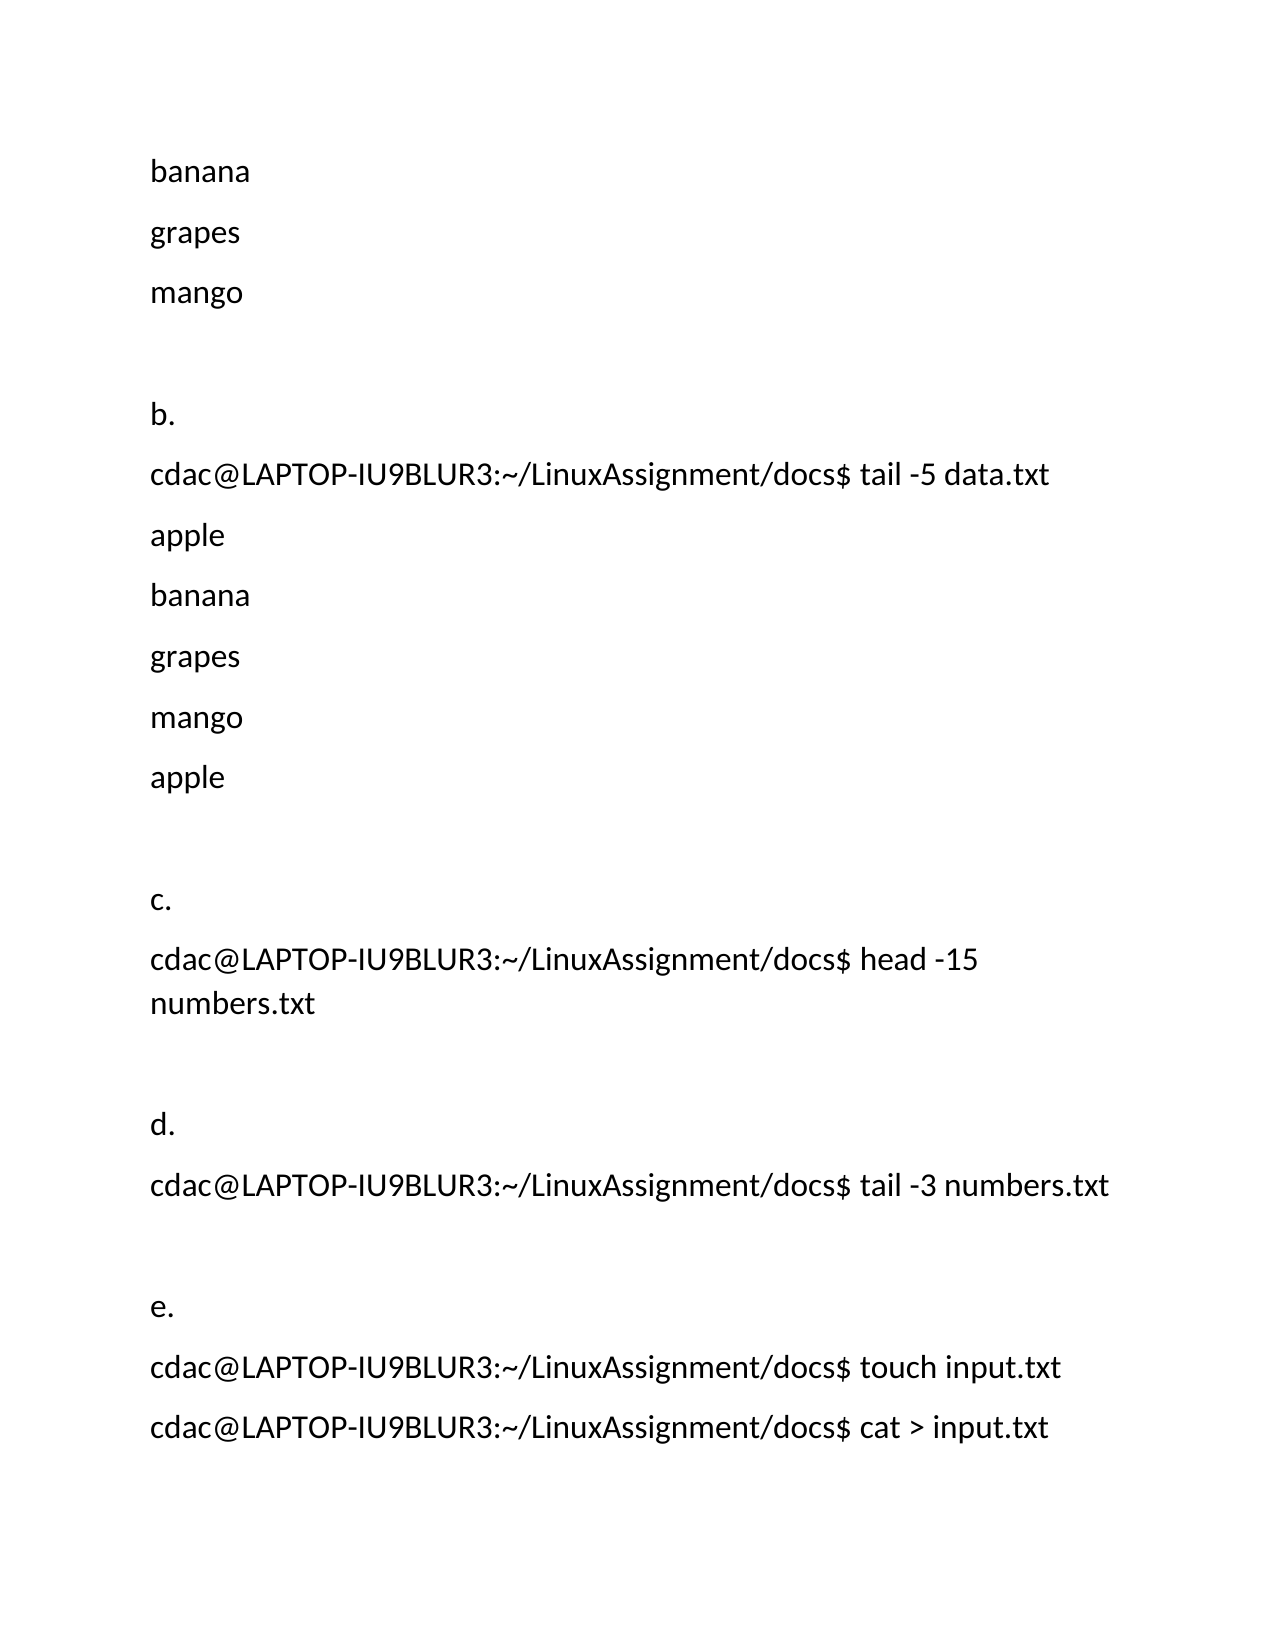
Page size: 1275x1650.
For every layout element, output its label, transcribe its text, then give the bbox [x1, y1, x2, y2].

text mango [150, 271, 1125, 312]
text cdac@LAPTOP-IU9BLUR3:~/LinuxAssignment/docs$ cat > input.txt [150, 1406, 1125, 1447]
text c. [150, 877, 1125, 918]
text cdac@LAPTOP-IU9BLUR3:~/LinuxAssignment/docs$ tail -3 numbers.txt [150, 1164, 1125, 1205]
text banana [150, 574, 1125, 615]
text apple [150, 756, 1125, 797]
text e. [150, 1285, 1125, 1326]
text grapes [150, 211, 1125, 251]
text mango [150, 696, 1125, 736]
text d. [150, 1103, 1125, 1144]
text cdac@LAPTOP-IU9BLUR3:~/LinuxAssignment/docs$ tail -5 data.txt [150, 453, 1125, 494]
text banana [150, 150, 1125, 191]
text cdac@LAPTOP-IU9BLUR3:~/LinuxAssignment/docs$ head -15 numbers.txt [150, 938, 1125, 1023]
text b. [150, 392, 1125, 433]
text cdac@LAPTOP-IU9BLUR3:~/LinuxAssignment/docs$ touch input.txt [150, 1346, 1125, 1387]
text grapes [150, 635, 1125, 676]
text apple [150, 514, 1125, 554]
